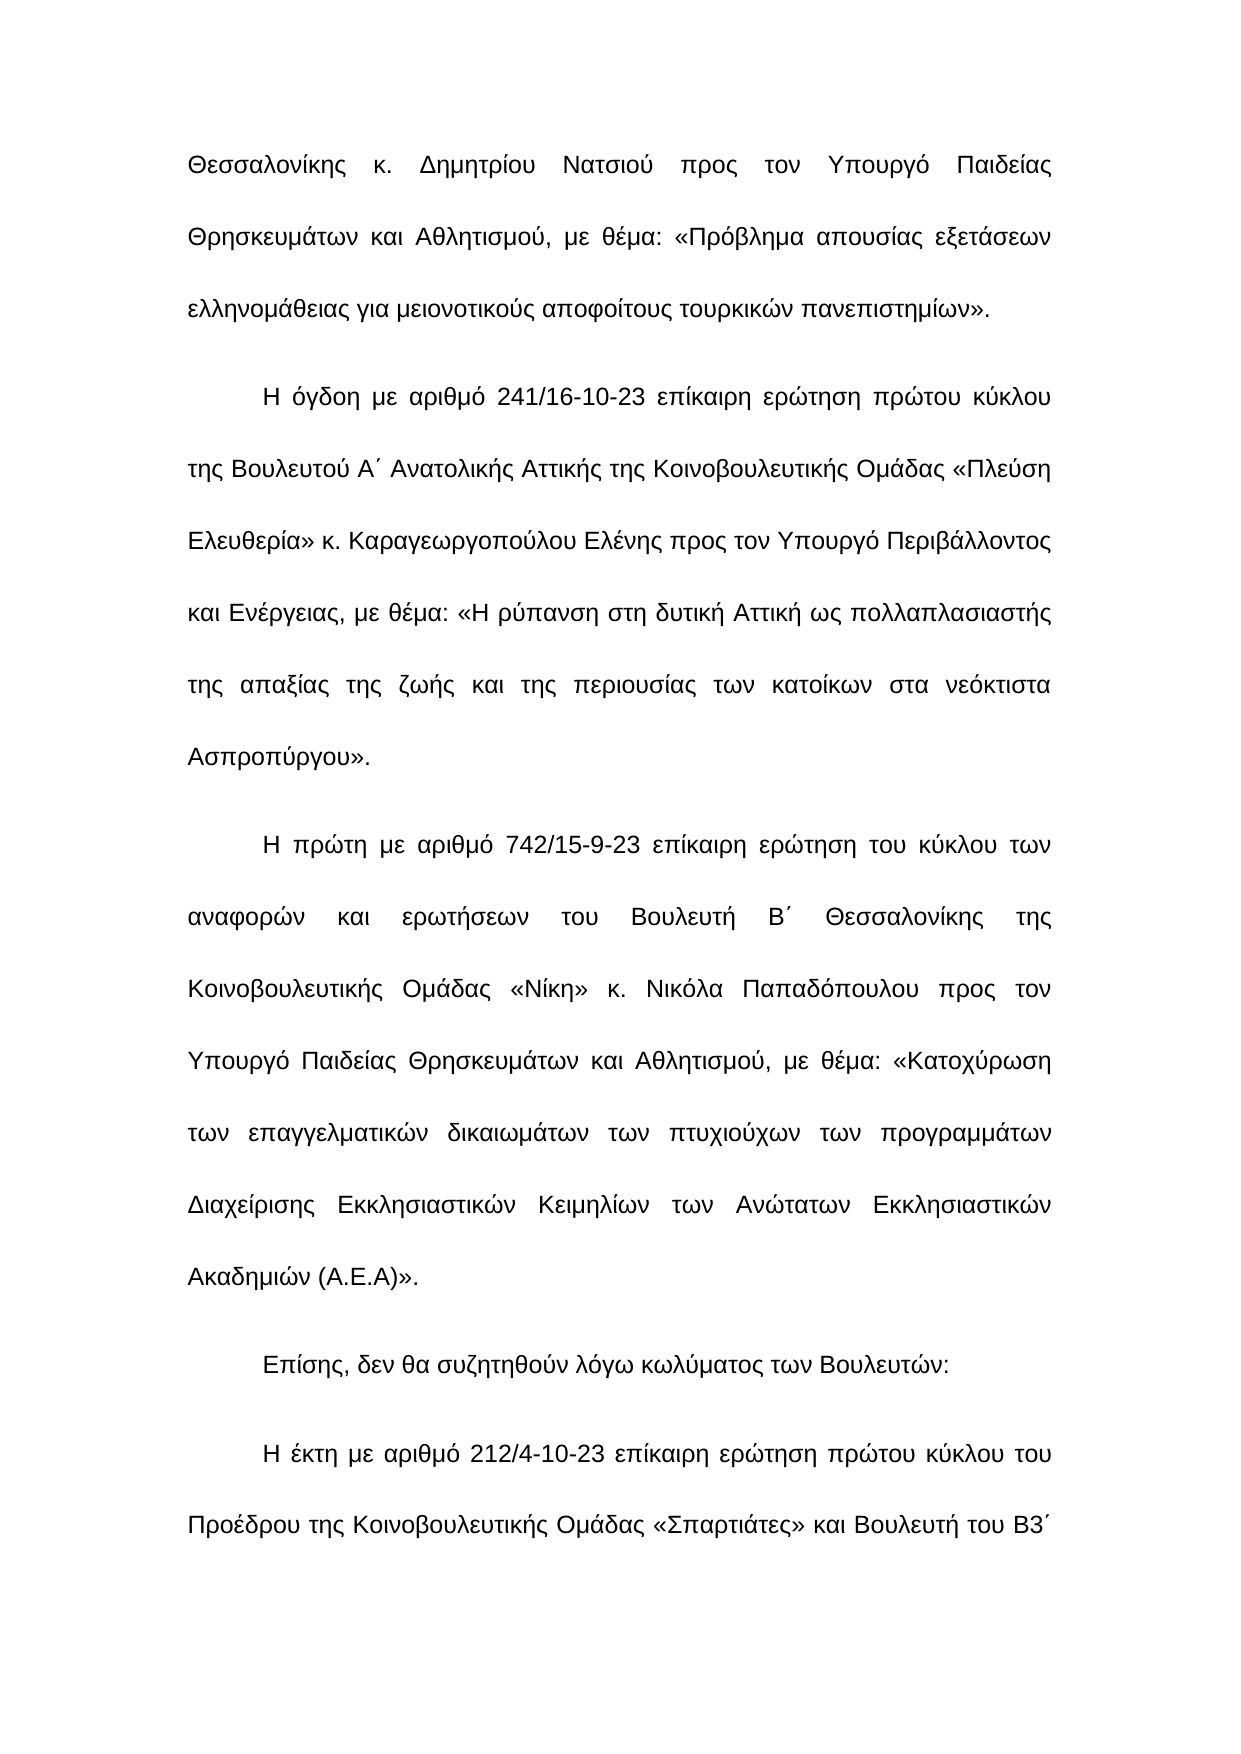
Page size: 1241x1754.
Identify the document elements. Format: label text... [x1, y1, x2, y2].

text Η όγδοη με αριθμό 241/16-10-23 επίκαιρη ερώτηση πρώτου κύκλου της Βουλευτού Α΄ Ανατολικής Αττικής της Κοινοβουλευτικής Ομάδας «Πλεύση Ελευθερία» κ. Καραγεωργοπούλου Ελένης προς τον Υπουργό Περιβάλλοντος και Ενέργειας, με θέμα: «Η ρύπανση στη δυτική Αττική ως πολλαπλασιαστής της απαξίας της ζωής και της περιουσίας των κατοίκων στα νεόκτιστα Ασπροπύργου». [187, 382, 1053, 770]
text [187, 1438, 1053, 1539]
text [187, 150, 1053, 322]
text Επίσης, δεν θα συζητηθούν λόγω κωλύματος των Βουλευτών: [187, 1350, 1053, 1379]
text Η πρώτη με αριθμό 742/15-9-23 επίκαιρη ερώτηση του κύκλου των αναφορών και ερωτήσεων του Βουλευτή Β΄ Θεσσαλονίκης της Κοινοβουλευτικής Ομάδας «Νίκη» κ. Νικόλα Παπαδόπουλου προς τον Υπουργό Παιδείας Θρησκευμάτων και Αθλητισμού, με θέμα: «Κατοχύρωση των επαγγελματικών δικαιωμάτων των πτυχιούχων των προγραμμάτων Διαχείρισης Εκκλησιαστικών Κειμηλίων των Ανώτατων Εκκλησιαστικών Ακαδημιών (Α.Ε.Α)». [187, 830, 1053, 1290]
